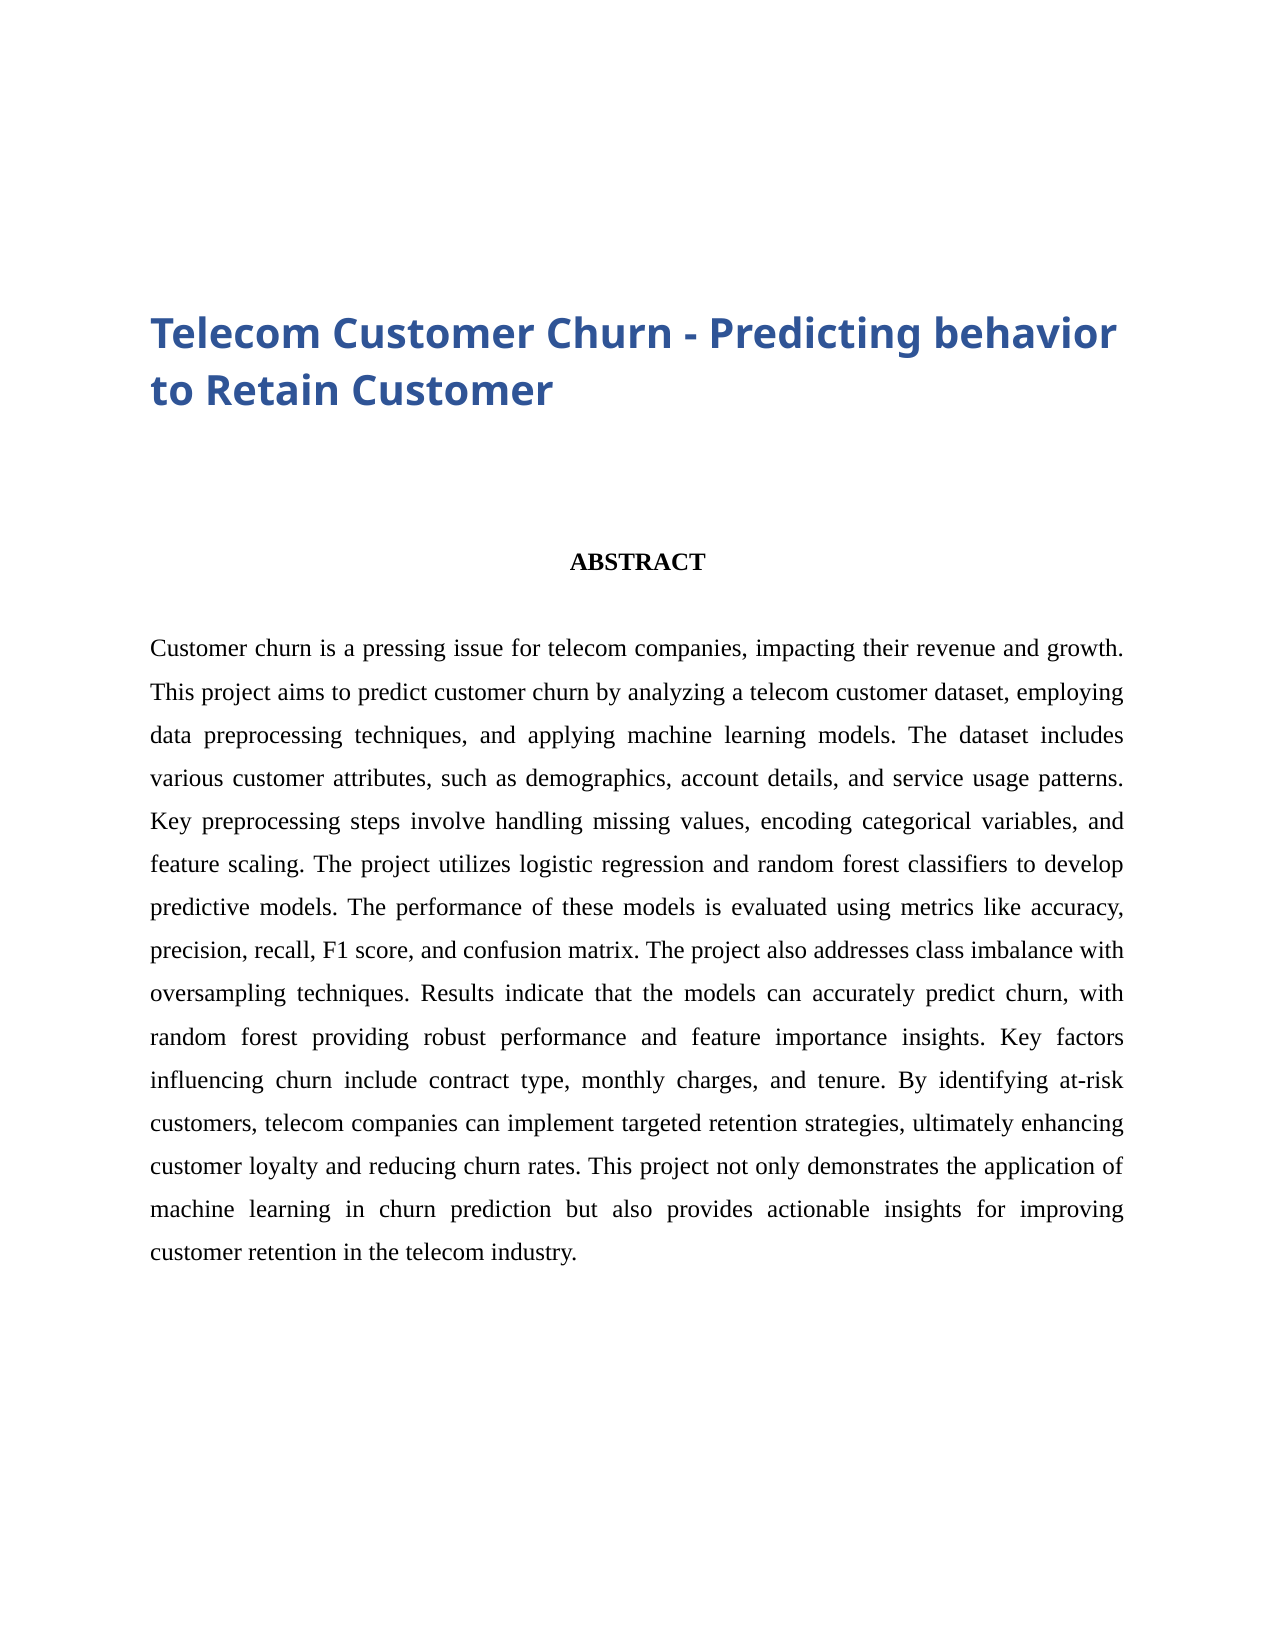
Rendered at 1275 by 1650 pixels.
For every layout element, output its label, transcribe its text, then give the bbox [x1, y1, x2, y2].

text Customer churn is a pressing issue for telecom companies, impacting their revenue and growth. This project aims to predict customer churn by analyzing a telecom customer dataset, employing data preprocessing techniques, and applying machine learning models. The dataset includes various customer attributes, such as demographics, account details, and service usage patterns. Key preprocessing steps involve handling missing values, encoding categorical variables, and feature scaling. The project utilizes logistic regression and random forest classifiers to develop predictive models. The performance of these models is evaluated using metrics like accuracy, precision, recall, F1 score, and confusion matrix. The project also addresses class imbalance with oversampling techniques. Results indicate that the models can accurately predict churn, with random forest providing robust performance and feature importance insights. Key factors influencing churn include contract type, monthly charges, and tenure. By identifying at-risk customers, telecom companies can implement targeted retention strategies, ultimately enhancing customer loyalty and reducing churn rates. This project not only demonstrates the application of machine learning in churn prediction but also provides actionable insights for improving customer retention in the telecom industry. [150, 633, 1125, 1266]
subtitle Telecom Customer Churn - Predicting behavior to Retain Customer [150, 304, 1125, 418]
text ABSTRACT [150, 547, 1125, 576]
